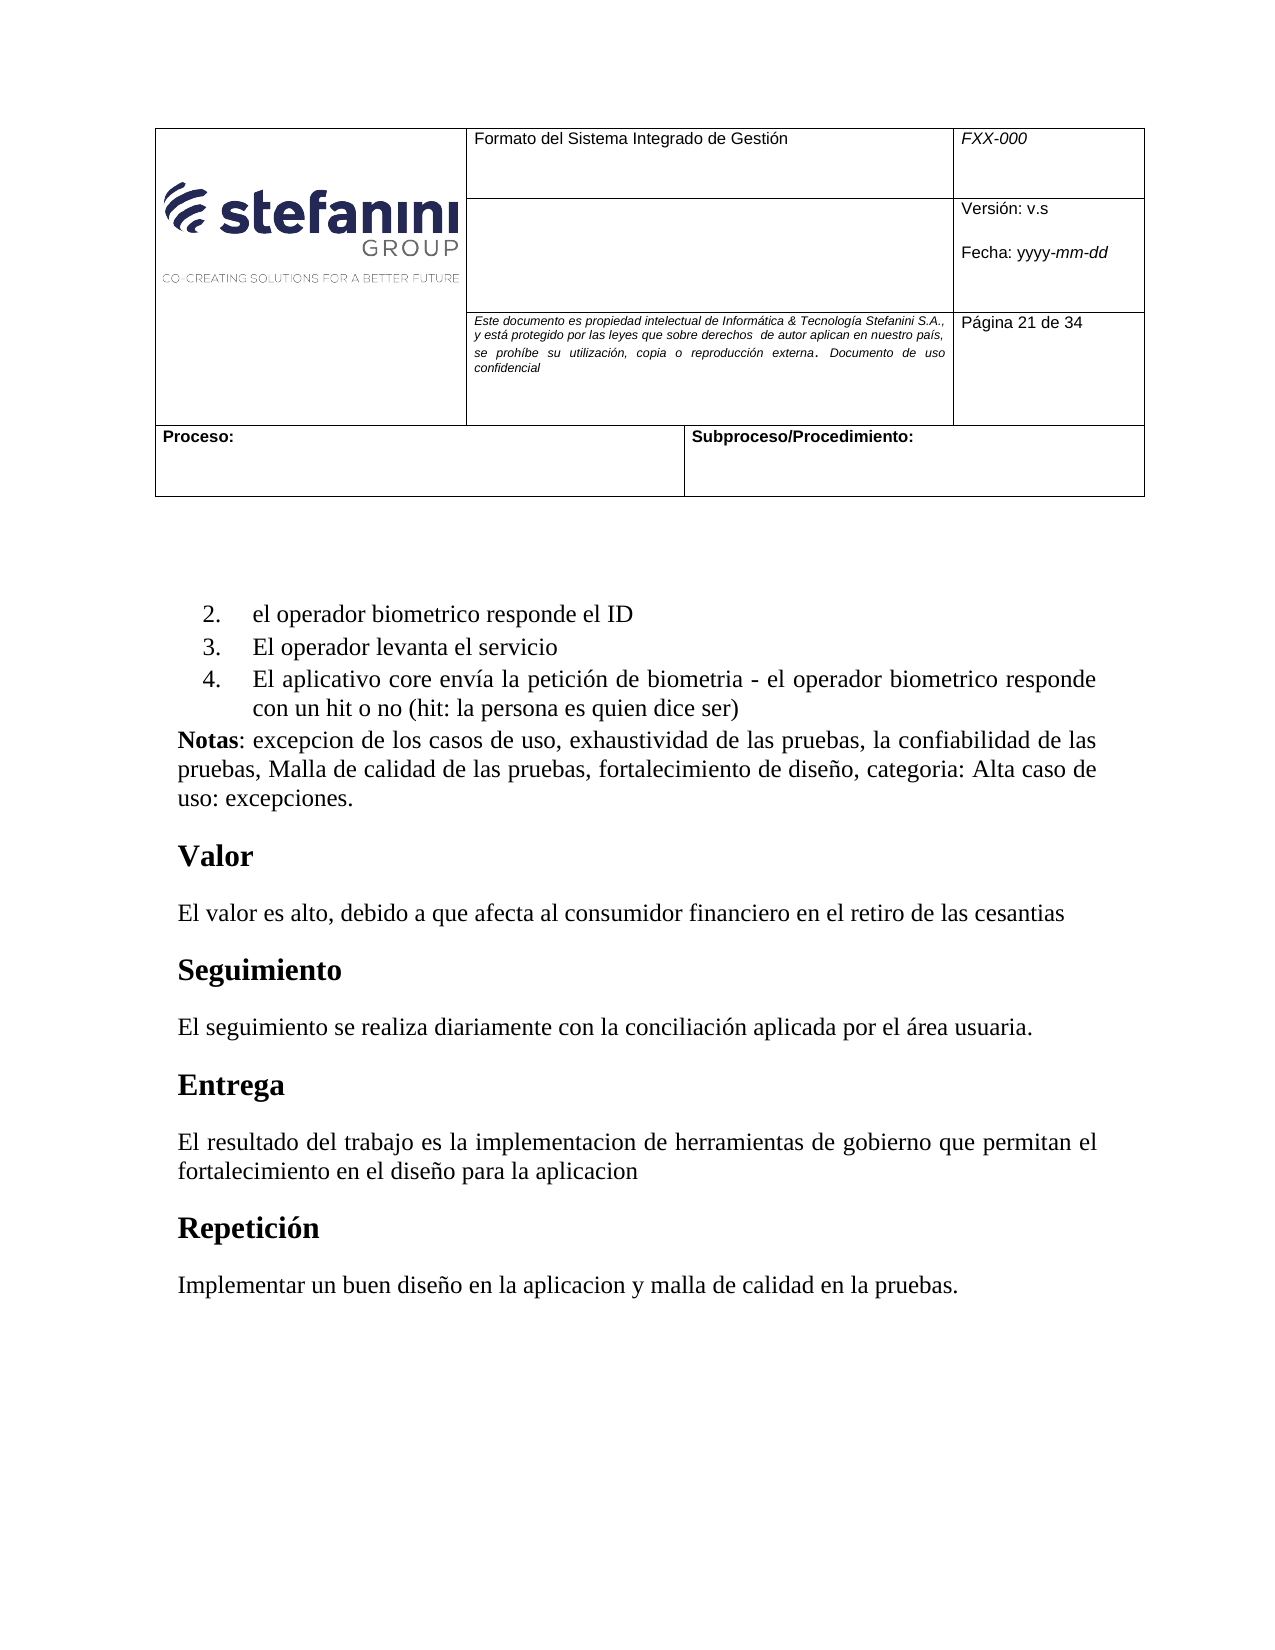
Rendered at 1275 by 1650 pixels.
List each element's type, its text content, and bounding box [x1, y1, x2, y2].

subtitle Valor [177, 837, 1098, 873]
text El seguimiento se realiza diariamente con la conciliación aplicada por el área usuaria. [177, 1012, 1098, 1041]
list el operador biometrico responde el ID [202, 599, 1098, 628]
text El valor es alto, debido a que afecta al consumidor financiero en el retiro de las cesantias [177, 898, 1098, 927]
list El operador levanta el servicio [202, 632, 1098, 661]
subtitle Seguimiento [177, 952, 1098, 987]
list El aplicativo core envía la petición de biometria - el operador biometrico responde con un hit o no (hit: la persona es quien dice ser) [202, 664, 1098, 722]
text Notas: excepcion de los casos de uso, exhaustividad de las pruebas, la confiabilidad de las pruebas, Malla de calidad de las pruebas, fortalecimiento de diseño, categoria: Alta caso de uso: excepciones. [177, 726, 1098, 812]
subtitle Repetición [177, 1210, 1098, 1246]
text Implementar un buen diseño en la aplicacion y malla de calidad en la pruebas. [177, 1271, 1098, 1299]
picture [162, 182, 460, 286]
text El resultado del trabajo es la implementacion de herramientas de gobierno que permitan el fortalecimiento en el diseño para la aplicacion [177, 1127, 1098, 1185]
subtitle Entrega [177, 1066, 1098, 1102]
